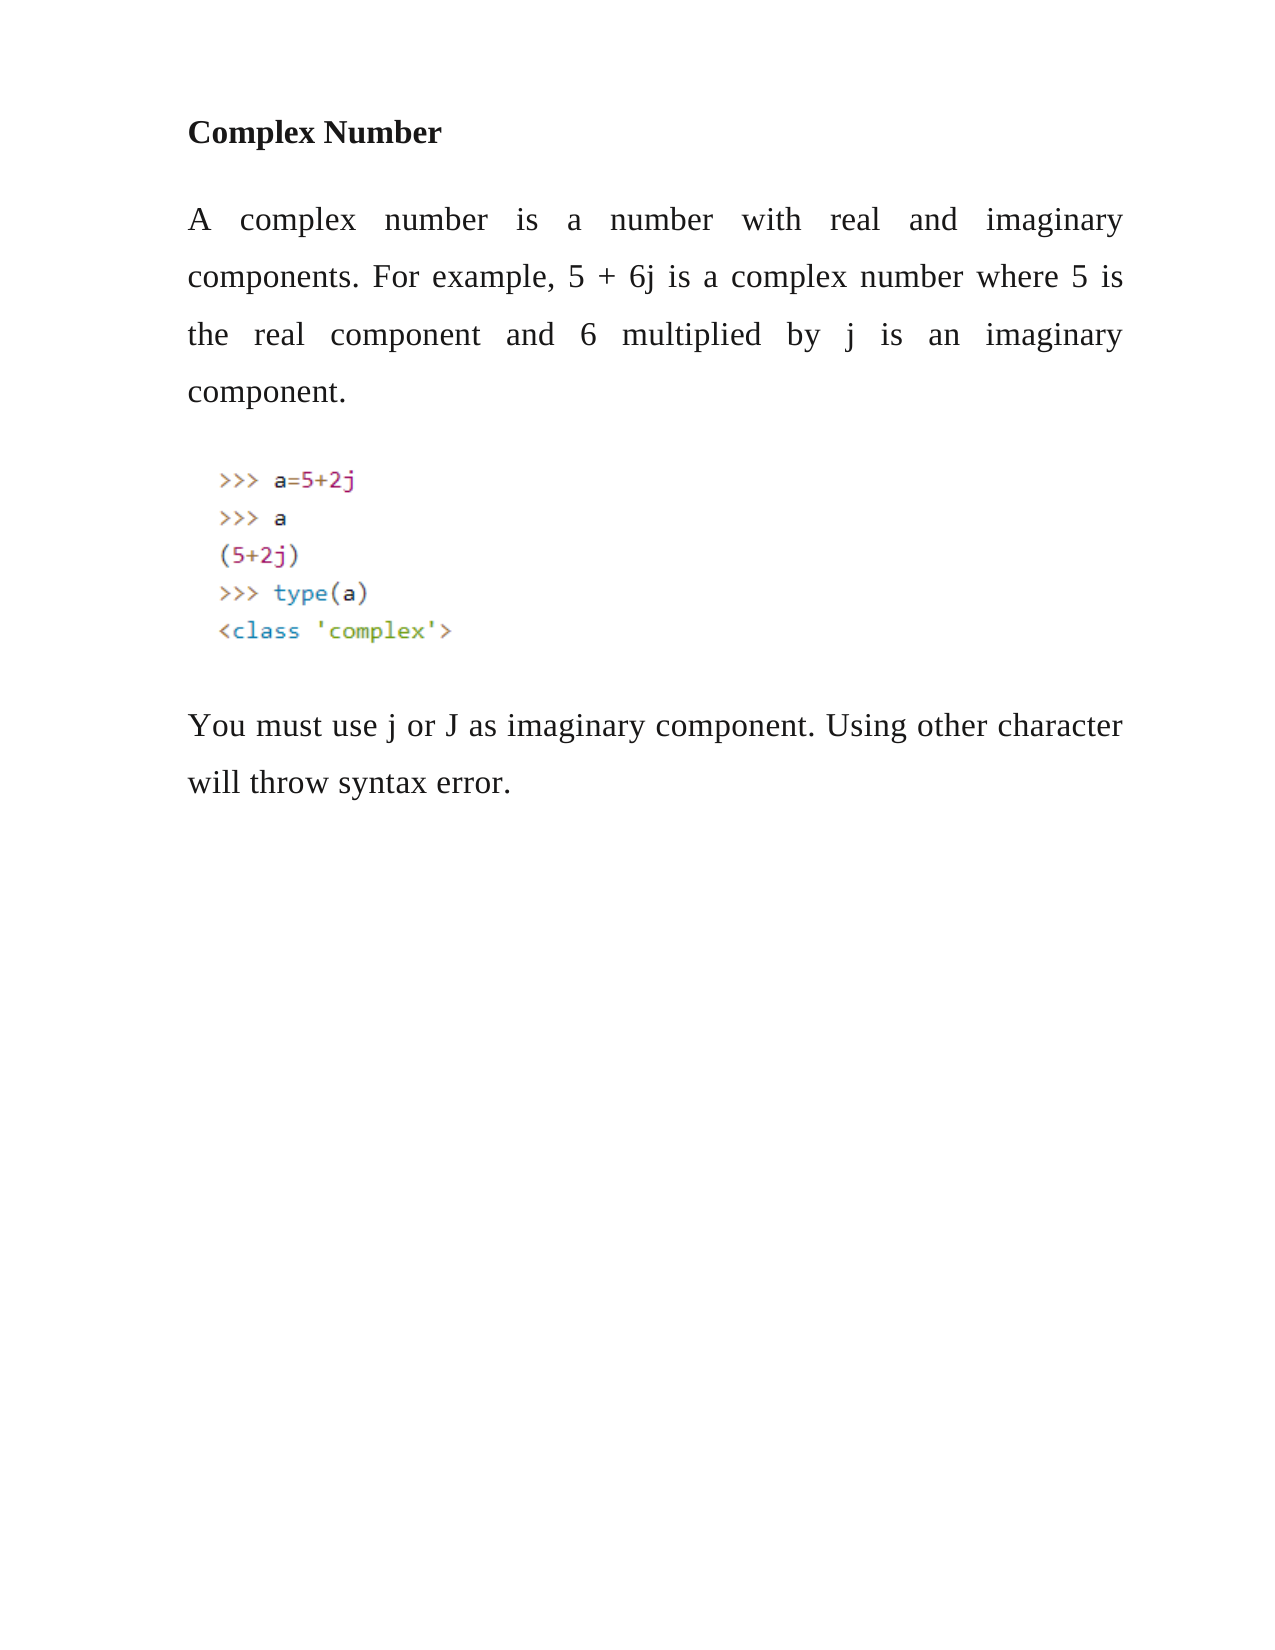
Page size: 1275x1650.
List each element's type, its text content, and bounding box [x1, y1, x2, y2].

text You must use j or J as imaginary component. Using other character will throw syntax error. [187, 715, 1125, 801]
text A complex number is a number with real and imaginary components. For example, 5 + 6j is a complex number where 5 is the real component and 6 multiplied by j is an imaginary component. [187, 199, 1125, 410]
subtitle Complex Number [187, 112, 1125, 151]
picture [187, 458, 964, 662]
